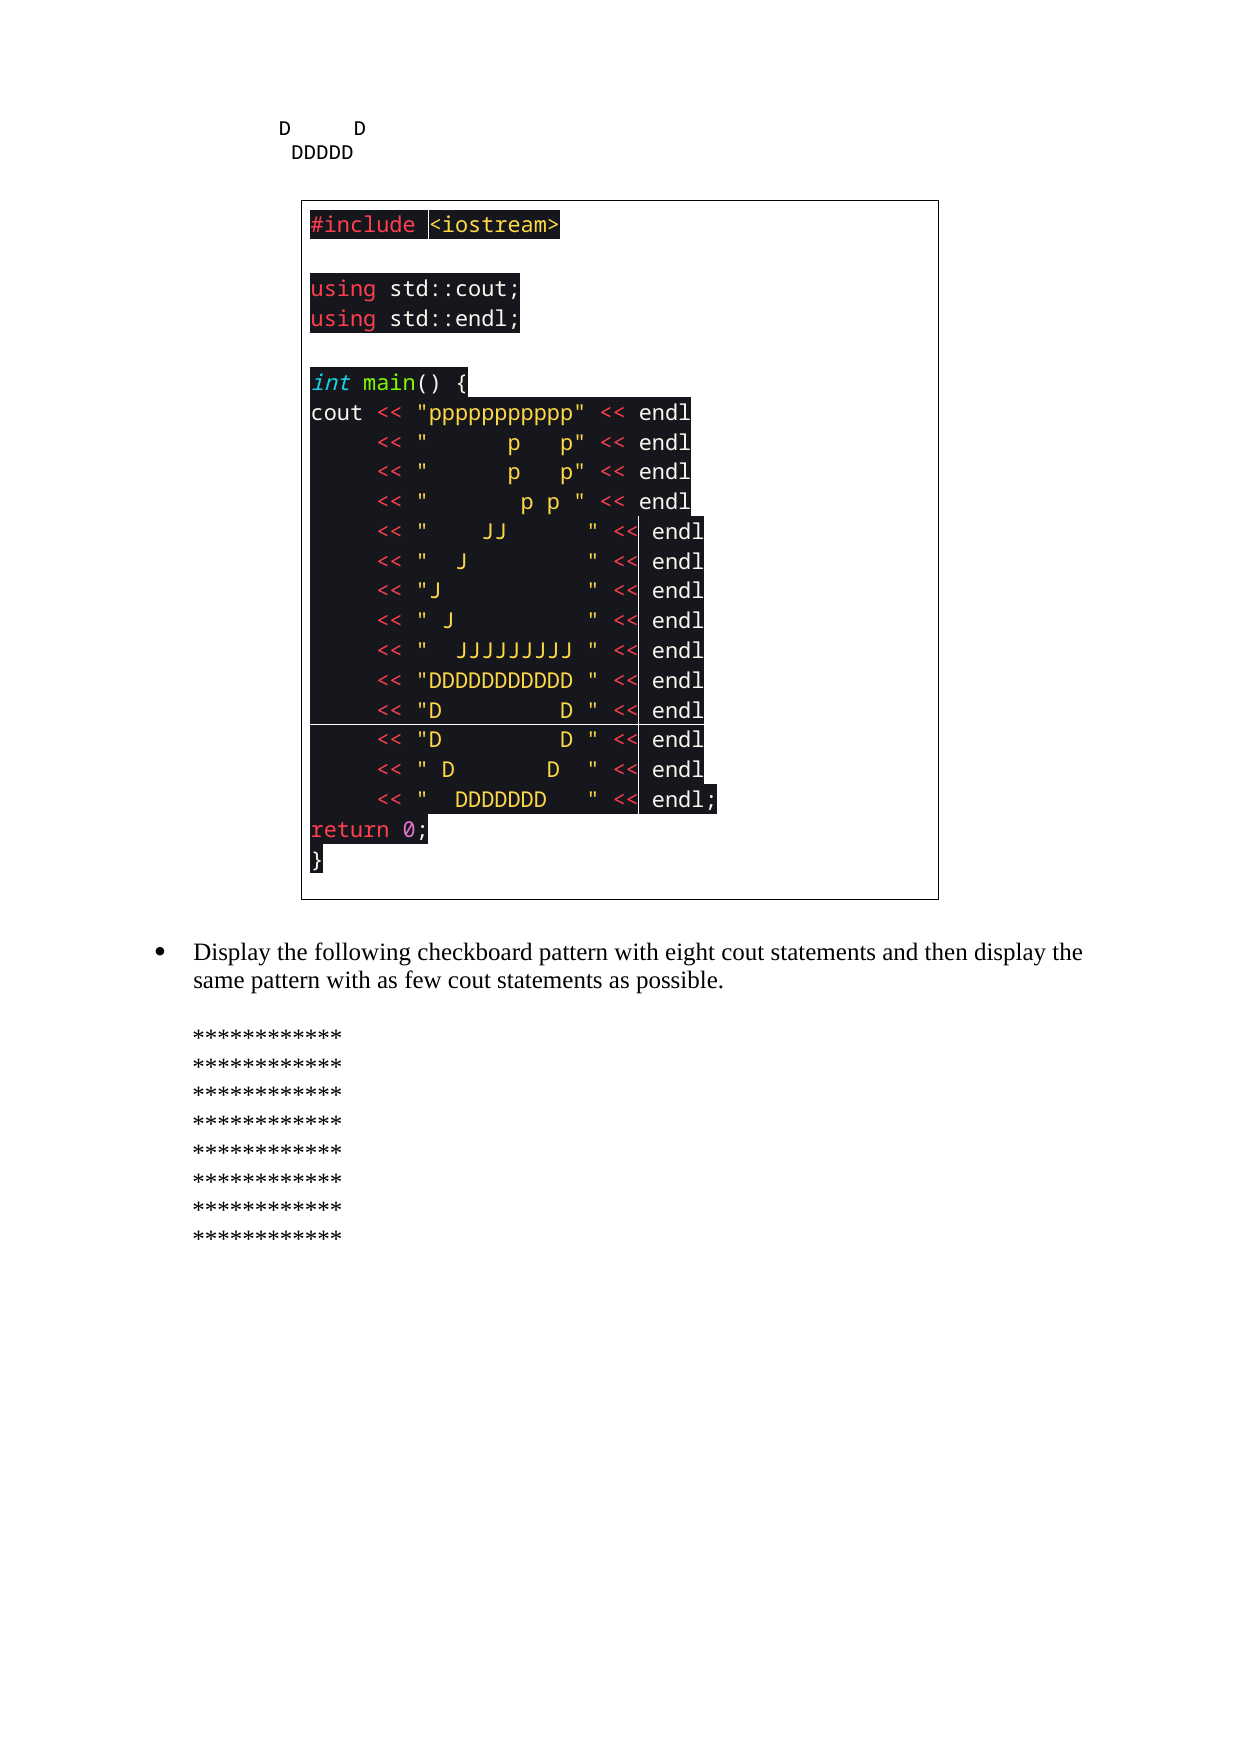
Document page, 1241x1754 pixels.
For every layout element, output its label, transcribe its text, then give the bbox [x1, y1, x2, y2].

text D D [118, 118, 1122, 142]
text ************ [118, 1195, 1122, 1224]
text ************ [118, 1109, 1122, 1138]
text DDDDD [118, 142, 1122, 165]
text ************ [118, 1023, 1122, 1052]
text ************ [118, 1052, 1122, 1080]
text ************ [118, 1167, 1122, 1195]
text ************ [118, 1224, 1122, 1253]
text ************ [118, 1080, 1122, 1109]
text ************ [118, 1138, 1122, 1167]
list Display the following checkboard pattern with eight cout statements and then display the same pattern with as few cout statements as possible. [156, 937, 1122, 994]
